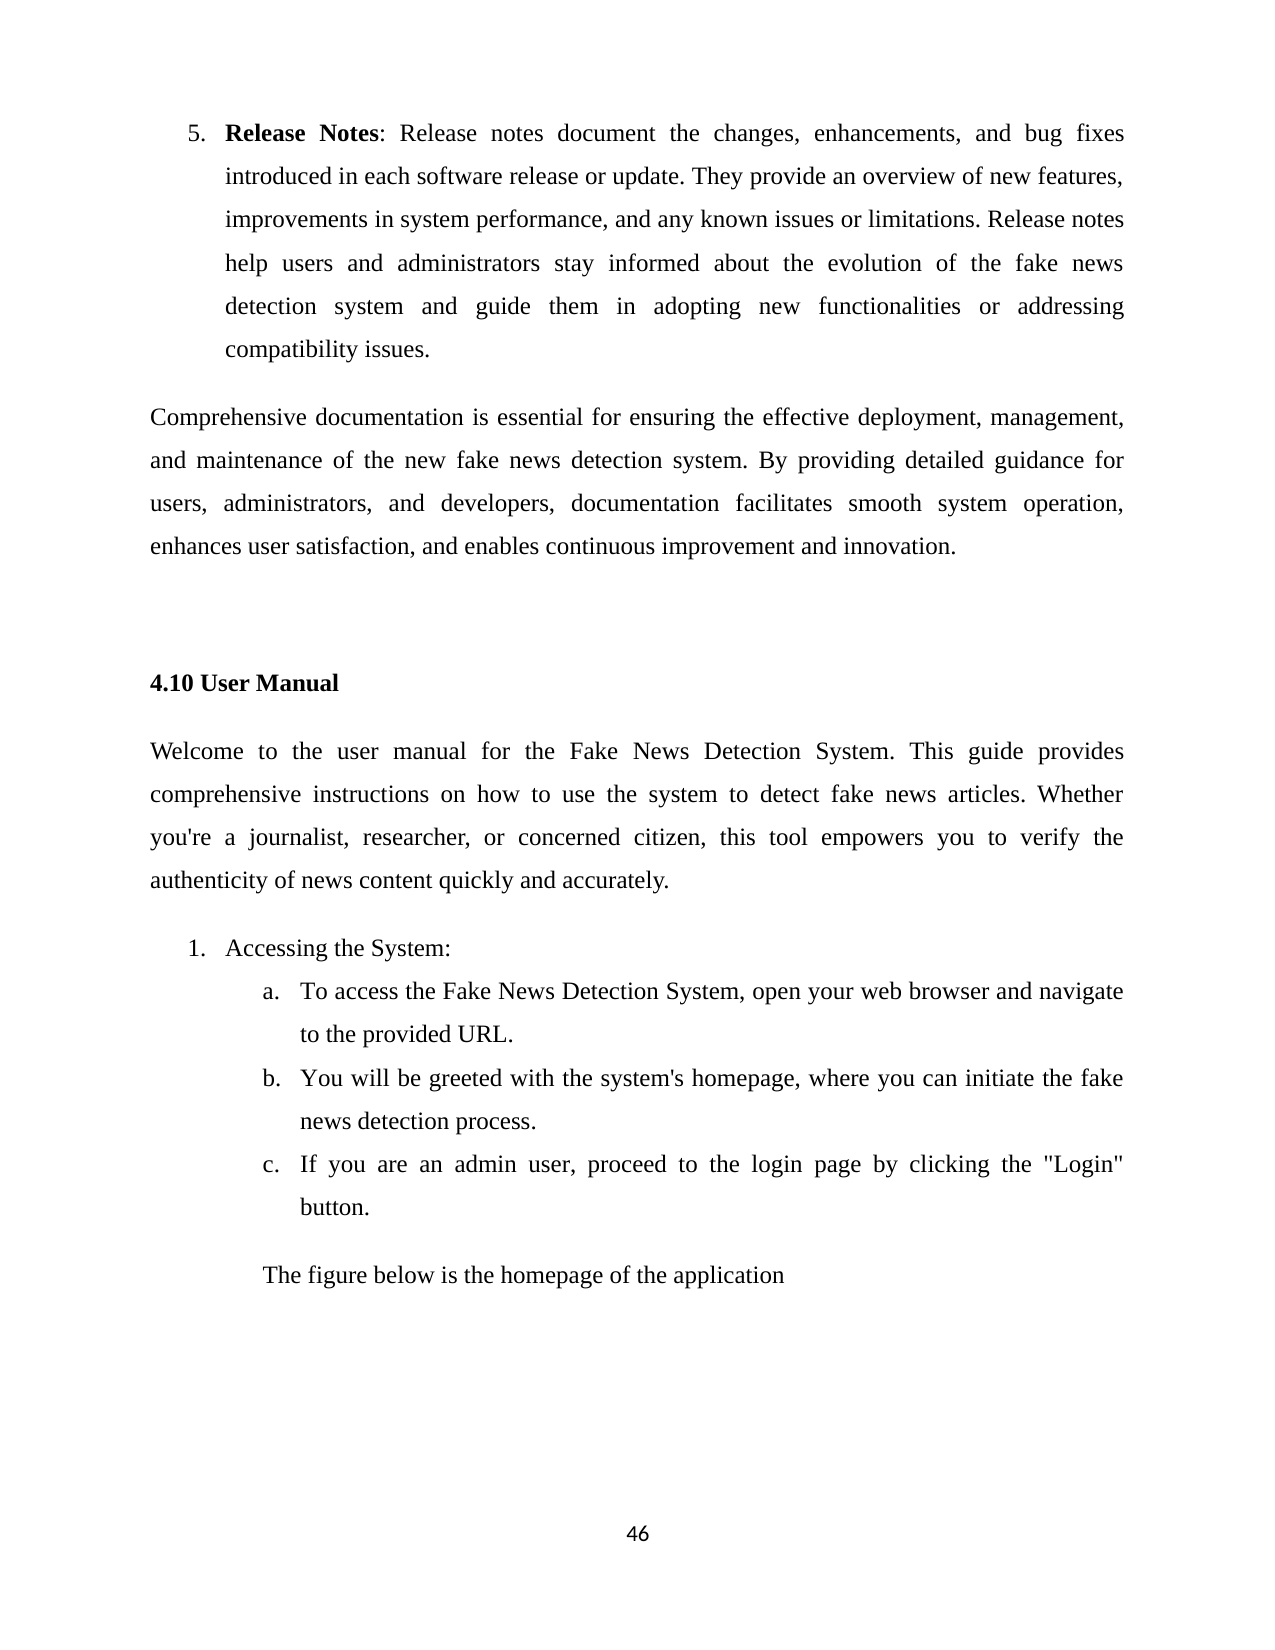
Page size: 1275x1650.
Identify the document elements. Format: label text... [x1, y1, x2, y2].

text Comprehensive documentation is essential for ensuring the effective deployment, management, and maintenance of the new fake news detection system. By providing detailed guidance for users, administrators, and developers, documentation facilitates smooth system operation, enhances user satisfaction, and enables continuous improvement and innovation. [150, 402, 1125, 560]
text Welcome to the user manual for the Fake News Detection System. This guide provides comprehensive instructions on how to use the system to detect fake news articles. Whether you're a journalist, researcher, or concerned citizen, this tool empowers you to verify the authenticity of news content quickly and accurately. [150, 736, 1125, 894]
list Release Notes: Release notes document the changes, enhancements, and bug fixes introduced in each software release or update. They provide an overview of new features, improvements in system performance, and any known issues or limitations. Release notes help users and administrators stay informed about the evolution of the fake news detection system and guide them in adopting new functionalities or addressing compatibility issues. [187, 118, 1125, 363]
list To access the Fake News Detection System, open your web browser and navigate to the provided URL. [262, 976, 1125, 1048]
list If you are an admin user, proceed to the login page by clicking the "Login" button. [262, 1149, 1125, 1221]
text The figure below is the homepage of the application [187, 1260, 1125, 1289]
list Accessing the System: [187, 933, 1125, 962]
list You will be greeted with the system's homepage, where you can initiate the fake news detection process. [262, 1063, 1125, 1134]
subtitle 4.10 User Manual [150, 668, 1125, 696]
